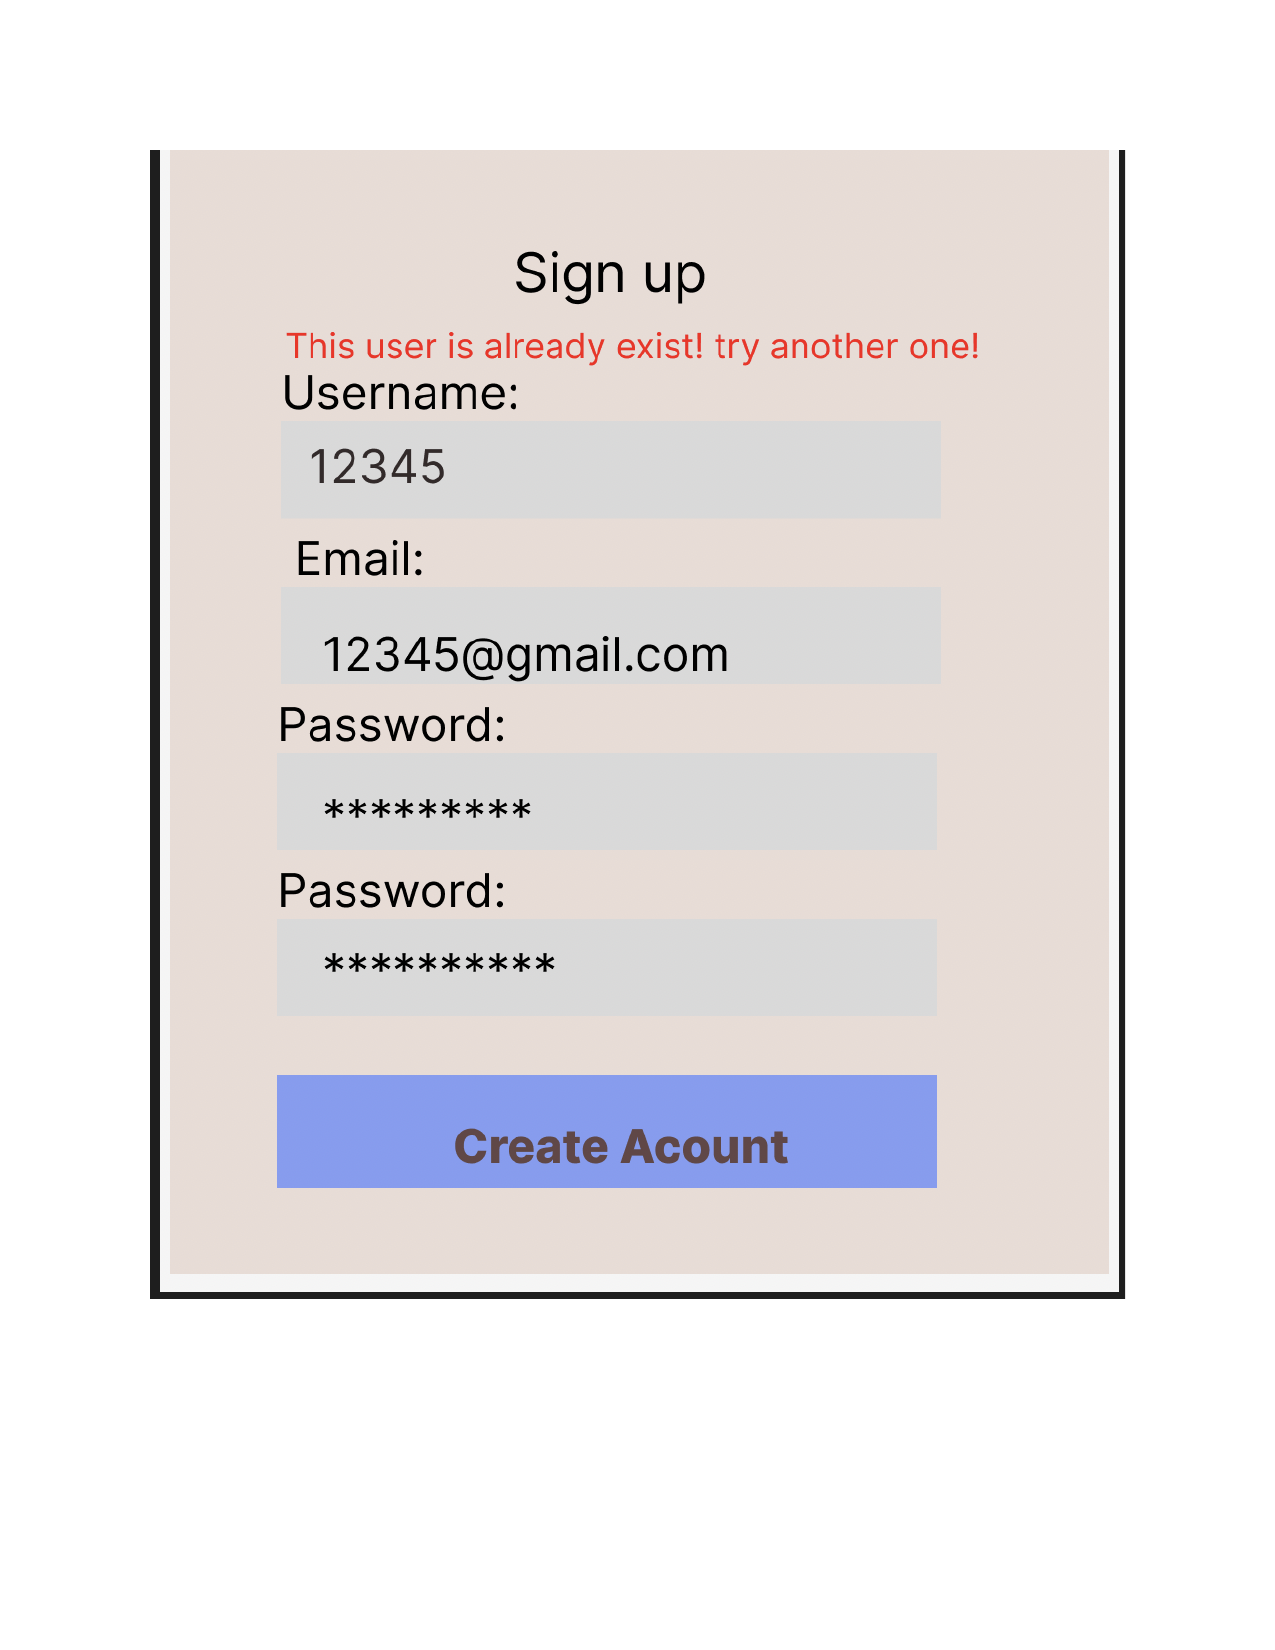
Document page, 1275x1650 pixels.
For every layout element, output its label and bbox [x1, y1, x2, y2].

picture [150, 150, 1125, 1299]
